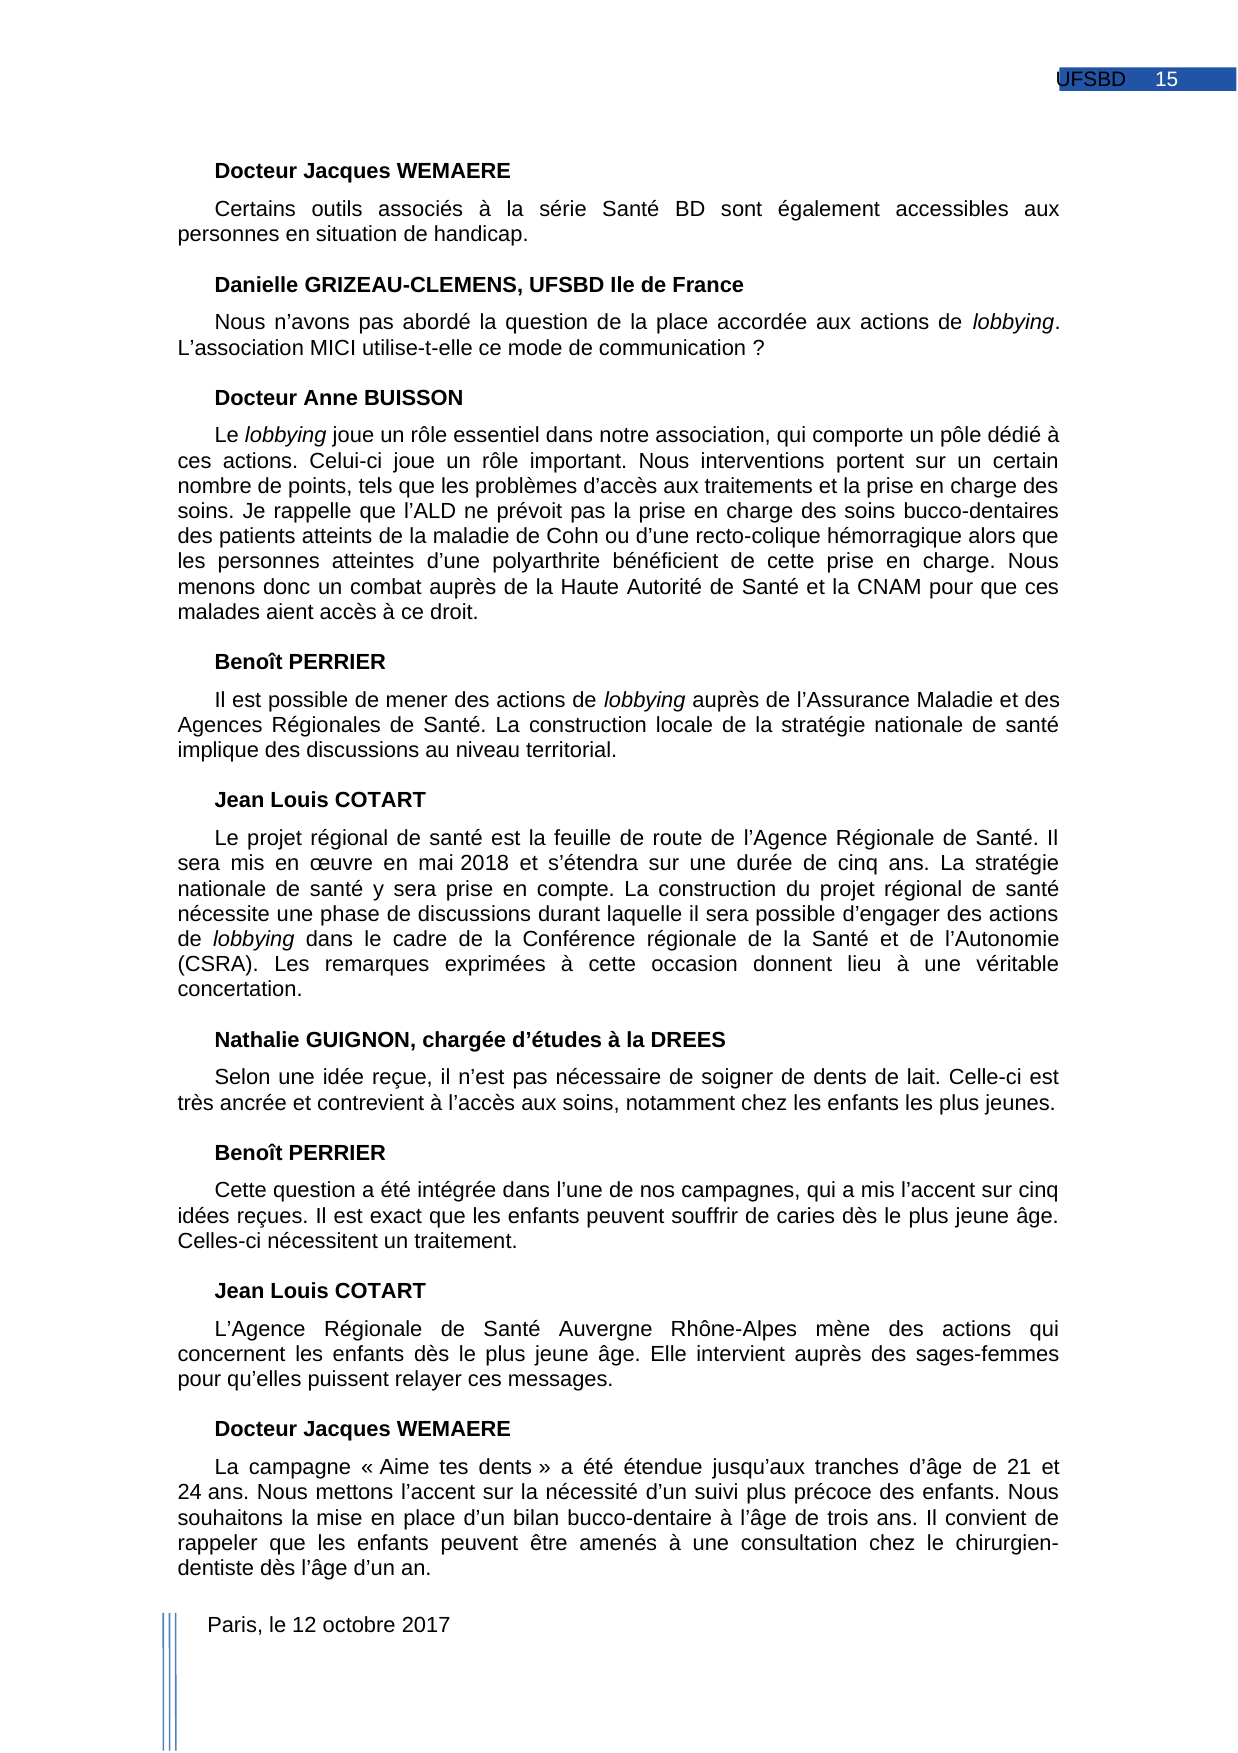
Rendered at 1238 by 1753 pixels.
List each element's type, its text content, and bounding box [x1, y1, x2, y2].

text Il est possible de mener des actions de lobbying auprès de l’Assurance Maladie et des Agences Régionales de Santé. La construction locale de la stratégie nationale de santé implique des discussions au niveau territorial. [177, 687, 1060, 762]
text Docteur Anne BUISSON [177, 384, 1060, 410]
text Nous n’avons pas abordé la question de la place accordée aux actions de lobbying. L’association MICI utilise-t-elle ce mode de communication ? [177, 309, 1060, 359]
text Le projet régional de santé est la feuille de route de l’Agence Régionale de Santé. Il sera mis en œuvre en mai 2018 et s’étendra sur une durée de cinq ans. La stratégie nationale de santé y sera prise en compte. La construction du projet régional de santé nécessite une phase de discussions durant laquelle il sera possible d’engager des actions de lobbying dans le cadre de la Conférence régionale de la Santé et de l’Autonomie (CSRA). Les remarques exprimées à cette occasion donnent lieu à une véritable concertation. [177, 825, 1060, 1001]
text Certains outils associés à la série Santé BD sont également accessibles aux personnes en situation de handicap. [177, 196, 1060, 246]
text Jean Louis COTART [177, 787, 1060, 812]
text L’Agence Régionale de Santé Auvergne Rhône-Alpes mène des actions qui concernent les enfants dès le plus jeune âge. Elle intervient auprès des sages-femmes pour qu’elles puissent relayer ces messages. [177, 1316, 1060, 1391]
text Selon une idée reçue, il n’est pas nécessaire de soigner de dents de lait. Celle-ci est très ancrée et contrevient à l’accès aux soins, notamment chez les enfants les plus jeunes. [177, 1064, 1060, 1114]
text Danielle GRIZEAU-CLEMENS, UFSBD Ile de France [177, 271, 1060, 297]
text Nathalie GUIGNON, chargée d’études à la DREES [177, 1026, 1060, 1052]
text Le lobbying joue un rôle essentiel dans notre association, qui comporte un pôle dédié à ces actions. Celui-ci joue un rôle important. Nous interventions portent sur un certain nombre de points, tels que les problèmes d’accès aux traitements et la prise en charge des soins. Je rappelle que l’ALD ne prévoit pas la prise en charge des soins bucco-dentaires des patients atteints de la maladie de Cohn ou d’une recto-colique hémorragique alors que les personnes atteintes d’une polyarthrite bénéficient de cette prise en charge. Nous menons donc un combat auprès de la Haute Autorité de Santé et la CNAM pour que ces malades aient accès à ce droit. [177, 422, 1060, 624]
text Benoît PERRIER [177, 1139, 1060, 1165]
text Benoît PERRIER [177, 649, 1060, 674]
text Docteur Jacques WEMAERE [177, 158, 1060, 183]
text Jean Louis COTART [177, 1278, 1060, 1303]
text La campagne « Aime tes dents » a été étendue jusqu’aux tranches d’âge de 21 et 24 ans. Nous mettons l’accent sur la nécessité d’un suivi plus précoce des enfants. Nous souhaitons la mise en place d’un bilan bucco-dentaire à l’âge de trois ans. Il convient de rappeler que les enfants peuvent être amenés à une consultation chez le chirurgien-dentiste dès l’âge d’un an. [177, 1454, 1060, 1580]
text Docteur Jacques WEMAERE [177, 1416, 1060, 1441]
text Cette question a été intégrée dans l’une de nos campagnes, qui a mis l’accent sur cinq idées reçues. Il est exact que les enfants peuvent souffrir de caries dès le plus jeune âge. Celles-ci nécessitent un traitement. [177, 1177, 1060, 1253]
